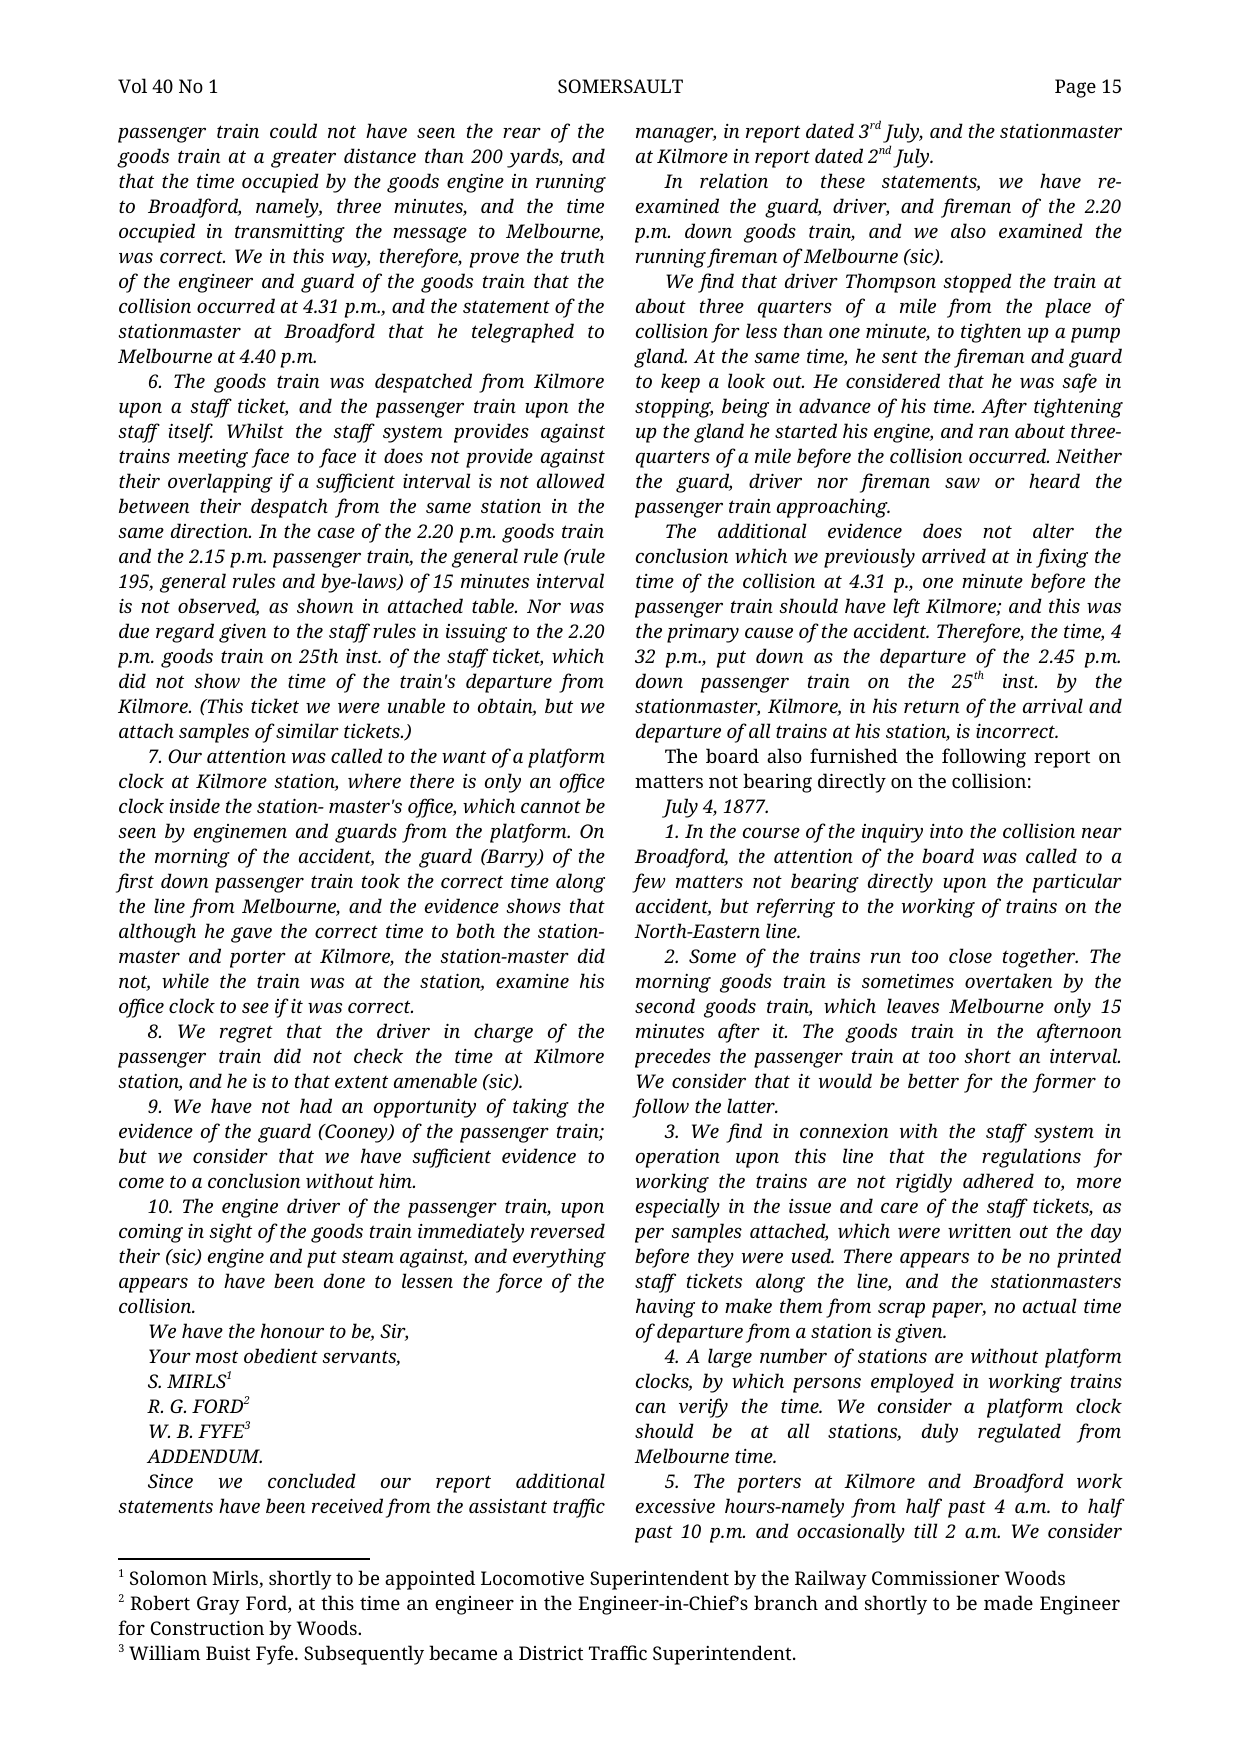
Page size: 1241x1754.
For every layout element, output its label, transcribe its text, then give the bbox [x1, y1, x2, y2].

text 4. A large number of stations are without platform clocks, by which persons employed in working trains can verify the time. We consider a platform clock should be at all stations, duly regulated from Melbourne time. [635, 1343, 1122, 1468]
text We find that driver Thompson stopped the train at about three quarters of a mile from the place of collision for less than one minute, to tighten up a pump gland. At the same time, he sent the fireman and guard to keep a look out. He considered that he was safe in stopping, being in advance of his time. After tightening up the gland he started his engine, and ran about three-quarters of a mile before the collision occurred. Neither the guard, driver nor fireman saw or heard the passenger train approaching. [635, 268, 1122, 518]
text W. B. FYFE [118, 1418, 605, 1443]
text 1. In the course of the inquiry into the collision near Broadford, the attention of the board was called to a few matters not bearing directly upon the particular accident, but referring to the working of trains on the North-Eastern line. [635, 818, 1122, 943]
text The board also furnished the following report on matters not bearing directly on the collision: [635, 743, 1122, 793]
text R. G. FORD [118, 1393, 605, 1418]
text ADDENDUM. [118, 1443, 605, 1468]
text 10. The engine driver of the passenger train, upon coming in sight of the goods train immediately reversed their (sic) engine and put steam against, and everything appears to have been done to lessen the force of the collision. [118, 1193, 605, 1318]
text 3. We find in connexion with the staff system in operation upon this line that the regulations for working the trains are not rigidly adhered to, more especially in the issue and care of the staff tickets, as per samples attached, which were written out the day before they were used. There appears to be no printed staff tickets along the line, and the stationmasters having to make them from scrap paper, no actual time of departure from a station is given. [635, 1118, 1122, 1343]
text 2. Some of the trains run too close together. The morning goods train is sometimes overtaken by the second goods train, which leaves Melbourne only 15 minutes after it. The goods train in the afternoon precedes the passenger train at too short an interval. We consider that it would be better for the former to follow the latter. [635, 943, 1122, 1118]
text July 4, 1877. [635, 793, 1122, 818]
text Since we concluded our report additional statements have been received from the assistant traffic manager, in report dated 3rd July, and the stationmaster at Kilmore in report dated 2nd July. [118, 1468, 605, 1518]
text 8. We regret that the driver in charge of the passenger train did not check the time at Kilmore station, and he is to that extent amenable (sic). [118, 1018, 605, 1093]
text 9. We have not had an opportunity of taking the evidence of the guard (Cooney) of the passenger train; but we consider that we have sufficient evidence to come to a conclusion without him. [118, 1093, 605, 1193]
text We have the honour to be, Sir, [118, 1318, 605, 1343]
text 6. The goods train was despatched from Kilmore upon a staff ticket, and the passenger train upon the staff itself. Whilst the staff system provides against trains meeting face to face it does not provide against their overlapping if a sufficient interval is not allowed between their despatch from the same station in the same direction. In the case of the 2.20 p.m. goods train and the 2.15 p.m. passenger train, the general rule (rule 195, general rules and bye-laws) of 15 minutes interval is not observed, as shown in attached table. Nor was due regard given to the staff rules in issuing to the 2.20 p.m. goods train on 25th inst. of the staff ticket, which did not show the time of the train's departure from Kilmore. (This ticket we were unable to obtain, but we attach samples of similar tickets.) [118, 368, 605, 743]
text Since we concluded our report additional statements have been received from the assistant traffic manager, in report dated 3rd July, and the stationmaster at Kilmore in report dated 2nd July. [635, 118, 1122, 168]
text S. MIRLS [118, 1368, 605, 1393]
text 7. Our attention was called to the want of a platform clock at Kilmore station, where there is only an office clock inside the station- master's office, which cannot be seen by enginemen and guards from the platform. On the morning of the accident, the guard (Barry) of the first down passenger train took the correct time along the line from Melbourne, and the evidence shows that although he gave the correct time to both the station- master and porter at Kilmore, the station-master did not, while the train was at the station, examine his office clock to see if it was correct. [118, 743, 605, 1018]
text The additional evidence does not alter the conclusion which we previously arrived at in fixing the time of the collision at 4.31 p., one minute before the passenger train should have left Kilmore; and this was the primary cause of the accident. Therefore, the time, 4 32 p.m., put down as the departure of the 2.45 p.m. down passenger train on the 25th inst. by the stationmaster, Kilmore, in his return of the arrival and departure of all trains at his station, is incorrect. [635, 518, 1122, 743]
text Your most obedient servants, [118, 1343, 605, 1368]
text In relation to these statements, we have re-examined the guard, driver, and fireman of the 2.20 p.m. down goods train, and we also examined the running fireman of Melbourne (sic). [635, 168, 1122, 268]
